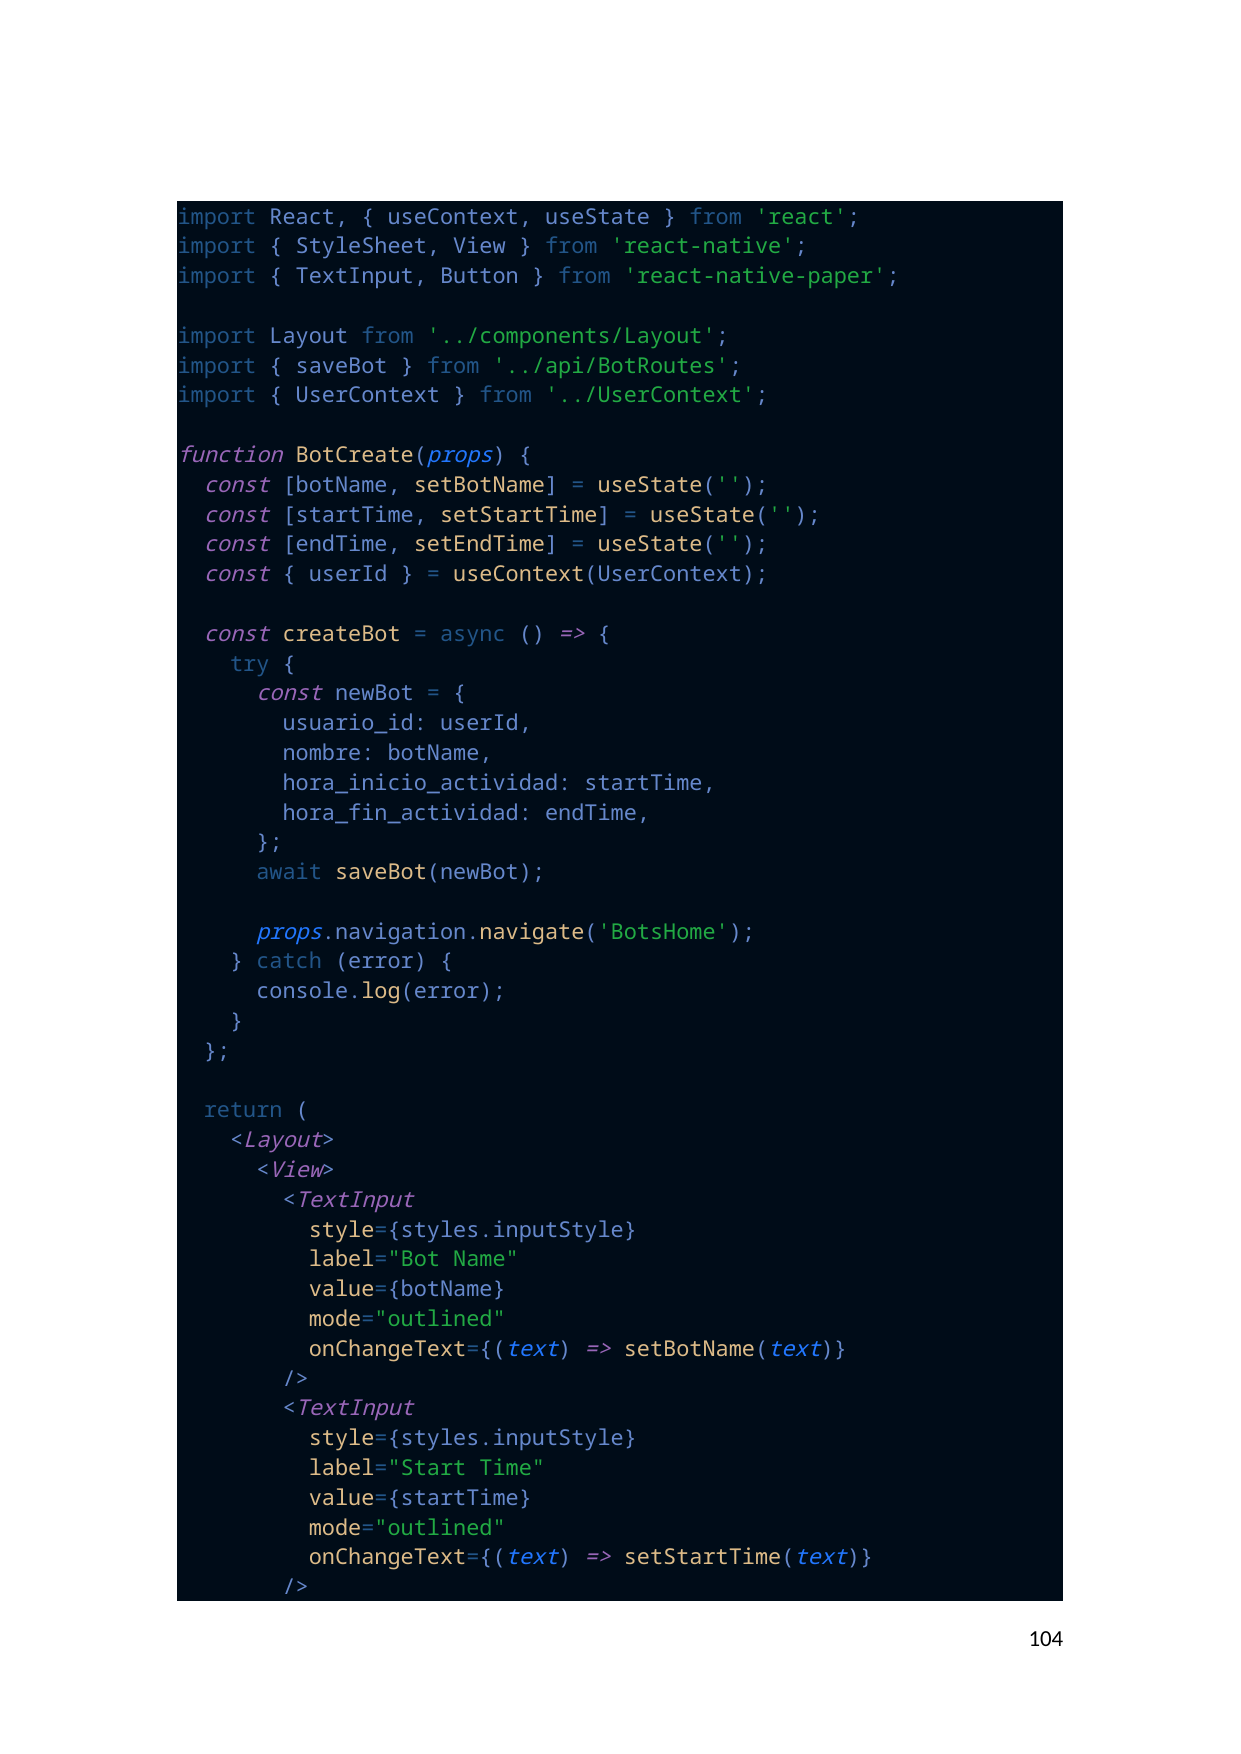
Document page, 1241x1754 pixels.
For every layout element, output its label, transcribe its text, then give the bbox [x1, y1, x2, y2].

text usuario_id: userId, [177, 707, 1063, 737]
text import { saveBot } from '../api/BotRoutes'; [177, 349, 1063, 379]
text }; [177, 1035, 1063, 1064]
text mode="outlined" [177, 1303, 1063, 1333]
text value={startTime} [177, 1482, 1063, 1511]
text const createBot = async () => { [177, 618, 1063, 647]
text nombre: botName, [177, 737, 1063, 767]
text } catch (error) { [177, 945, 1063, 975]
text hora_inicio_actividad: startTime, [177, 767, 1063, 796]
text import { TextInput, Button } from 'react-native-paper'; [177, 260, 1063, 290]
text value={botName} [177, 1273, 1063, 1303]
text import { UserContext } from '../UserContext'; [177, 379, 1063, 409]
text return ( [177, 1094, 1063, 1124]
text <TextInput [177, 1184, 1063, 1213]
text mode="outlined" [177, 1511, 1063, 1541]
text <View> [177, 1154, 1063, 1184]
text const [endTime, setEndTime] = useState(''); [177, 528, 1063, 558]
text <Layout> [177, 1124, 1063, 1154]
text import { StyleSheet, View } from 'react-native'; [177, 230, 1063, 260]
text function BotCreate(props) { [177, 439, 1063, 469]
text style={styles.inputStyle} [177, 1422, 1063, 1452]
text /> [177, 1571, 1063, 1601]
text onChangeText={(text) => setStartTime(text)} [177, 1541, 1063, 1571]
text const { userId } = useContext(UserContext); [177, 558, 1063, 588]
text const [botName, setBotName] = useState(''); [177, 469, 1063, 498]
text import Layout from '../components/Layout'; [177, 320, 1063, 349]
text try { [177, 647, 1063, 677]
text } [177, 1005, 1063, 1035]
text console.log(error); [177, 975, 1063, 1005]
text const newBot = { [177, 677, 1063, 707]
text style={styles.inputStyle} [177, 1213, 1063, 1243]
text onChangeText={(text) => setBotName(text)} [177, 1333, 1063, 1362]
text /> [177, 1362, 1063, 1392]
text import React, { useContext, useState } from 'react'; [177, 201, 1063, 230]
text label="Bot Name" [177, 1243, 1063, 1273]
text const [startTime, setStartTime] = useState(''); [177, 498, 1063, 528]
text }; [177, 826, 1063, 856]
text await saveBot(newBot); [177, 856, 1063, 886]
text props.navigation.navigate('BotsHome'); [177, 916, 1063, 945]
text <TextInput [177, 1392, 1063, 1422]
text hora_fin_actividad: endTime, [177, 796, 1063, 826]
text label="Start Time" [177, 1452, 1063, 1482]
